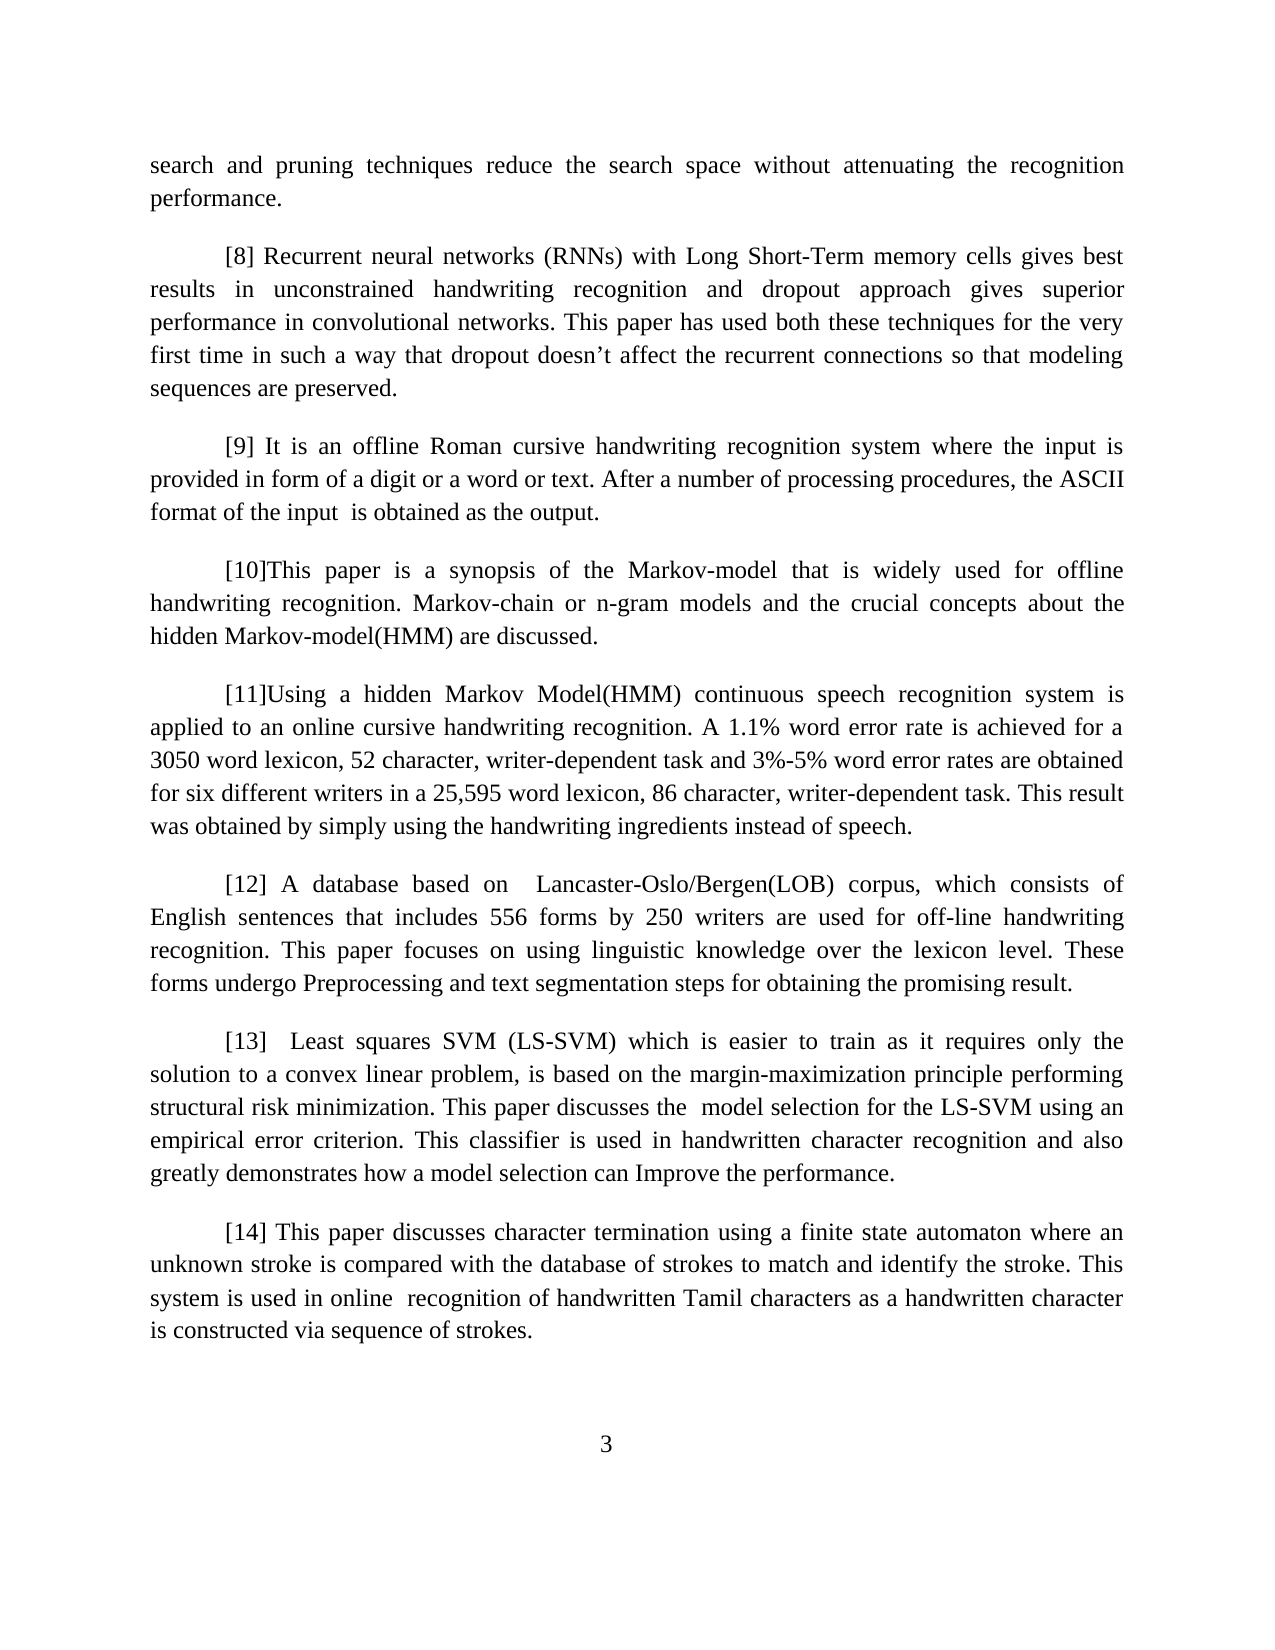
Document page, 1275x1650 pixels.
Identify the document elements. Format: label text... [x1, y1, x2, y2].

text 3 [525, 1429, 1125, 1458]
text [9] It is an offline Roman cursive handwriting recognition system where the input is provided in form of a digit or a word or text. After a number of processing procedures, the ASCII format of the input is obtained as the output. [150, 431, 1125, 526]
text [11]Using a hidden Markov Model(HMM) continuous speech recognition system is applied to an online cursive handwriting recognition. A 1.1% word error rate is achieved for a 3050 word lexicon, 52 character, writer-dependent task and 3%-5% word error rates are obtained for six different writers in a 25,595 word lexicon, 86 character, writer-dependent task. This result was obtained by simply using the handwriting ingredients instead of speech. [150, 679, 1125, 840]
text search and pruning techniques reduce the search space without attenuating the recognition performance. [150, 150, 1125, 212]
text [13] Least squares SVM (LS-SVM) which is easier to train as it requires only the solution to a convex linear problem, is based on the margin-maximization principle performing structural risk minimization. This paper discusses the model selection for the LS-SVM using an empirical error criterion. This classifier is used in handwritten character recognition and also greatly demonstrates how a model selection can Improve the performance. [150, 1026, 1125, 1187]
text [8] Recurrent neural networks (RNNs) with Long Short-Term memory cells gives best results in unconstrained handwriting recognition and dropout approach gives superior performance in convolutional networks. This paper has used both these techniques for the very first time in such a way that dropout doesn’t affect the recurrent connections so that modeling sequences are preserved. [150, 241, 1125, 402]
text [12] A database based on Lancaster-Oslo/Bergen(LOB) corpus, which consists of English sentences that includes 556 forms by 250 writers are used for off-line handwriting recognition. This paper focuses on using linguistic knowledge over the lexicon level. These forms undergo Preprocessing and text segmentation steps for obtaining the promising result. [150, 869, 1125, 997]
text [10]This paper is a synopsis of the Markov-model that is widely used for offline handwriting recognition. Markov-chain or n-gram models and the crucial concepts about the hidden Markov-model(HMM) are discussed. [150, 555, 1125, 650]
text [14] This paper discusses character termination using a finite state automaton where an unknown stroke is compared with the database of strokes to match and identify the stroke. This system is used in online recognition of handwritten Tamil characters as a handwritten character is constructed via sequence of strokes. [150, 1217, 1125, 1344]
